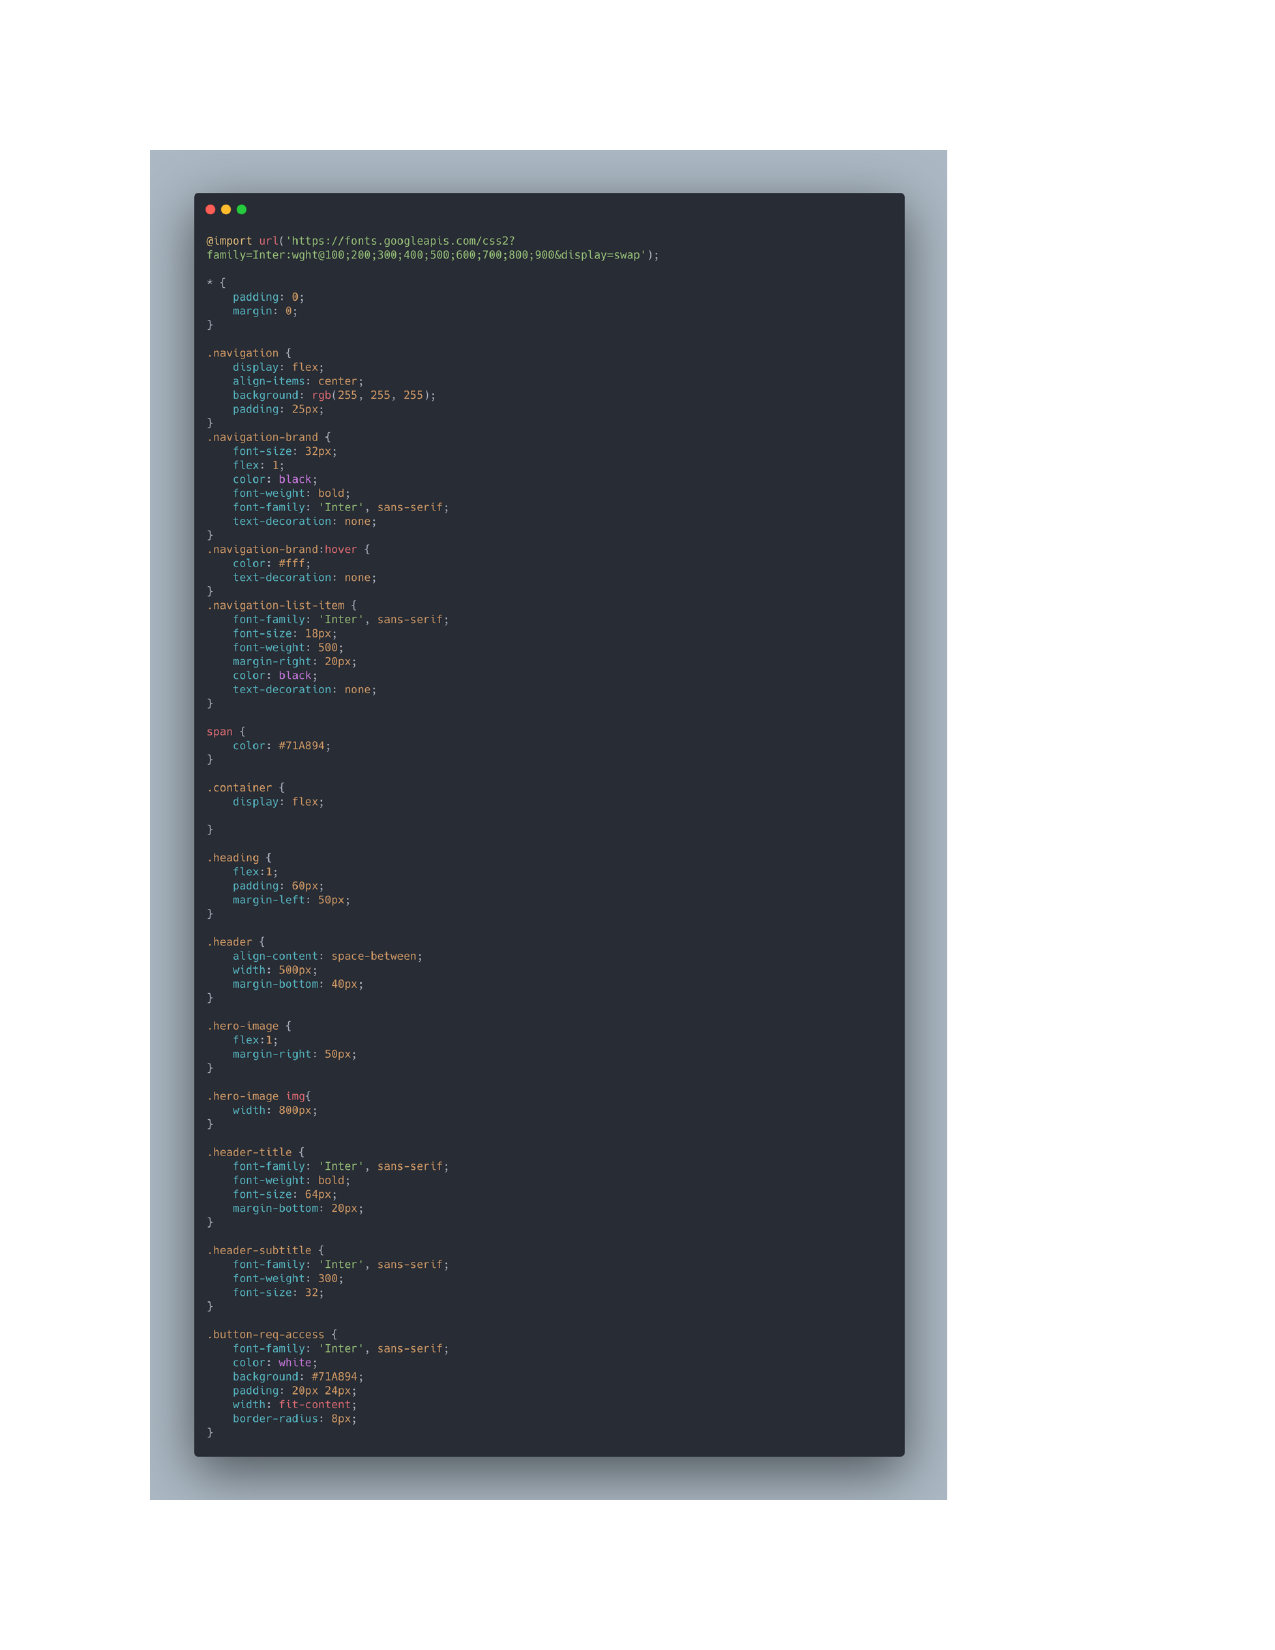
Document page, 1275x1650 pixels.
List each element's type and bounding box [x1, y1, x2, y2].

picture [150, 150, 948, 1500]
